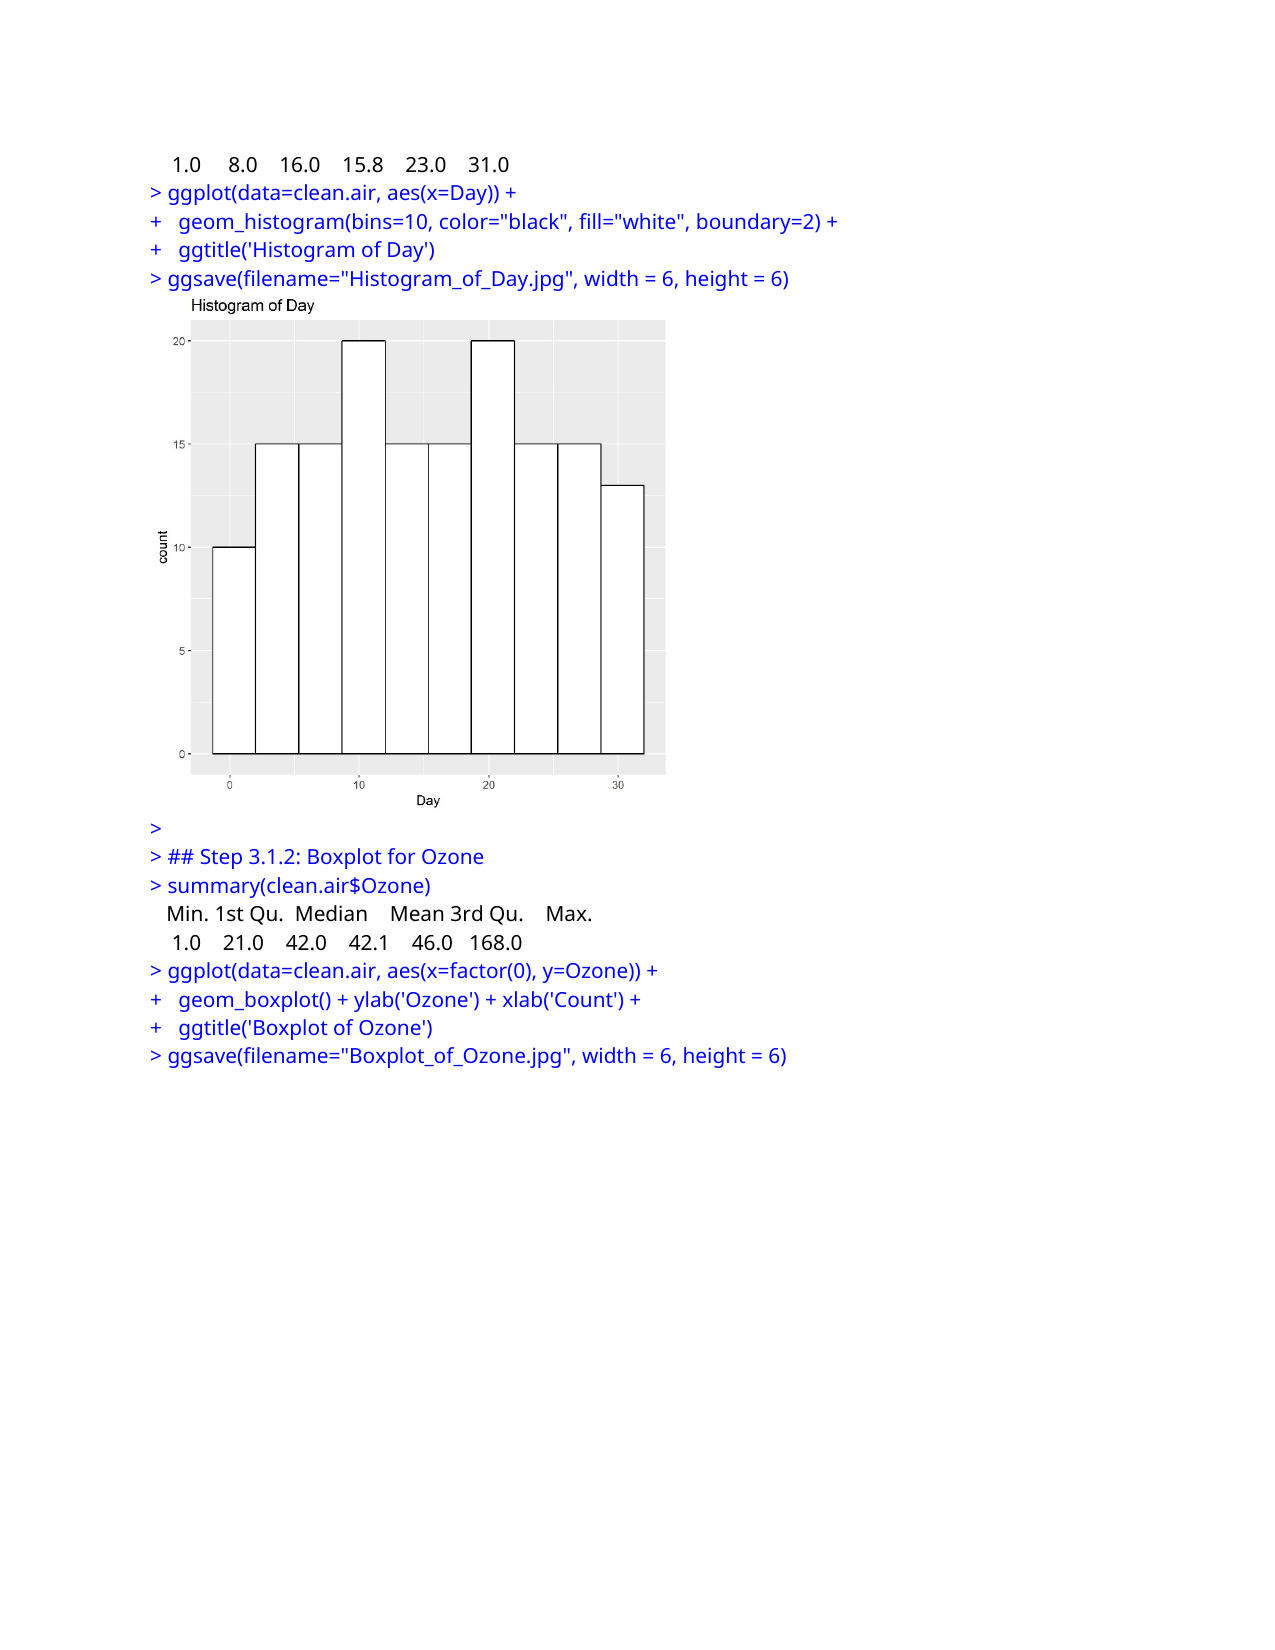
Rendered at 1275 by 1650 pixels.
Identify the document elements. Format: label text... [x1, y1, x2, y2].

text > ## Step 3.1.2: Boxplot for Ozone [150, 842, 1125, 871]
text > summary(clean.air$Ozone) [150, 871, 1125, 899]
text Min. 1st Qu. Median Mean 3rd Qu. Max. [150, 899, 1125, 928]
text > ggplot(data=clean.air, aes(x=factor(0), y=Ozone)) + [150, 956, 1125, 985]
text + ggtitle('Histogram of Day') [150, 235, 1125, 264]
text + geom_histogram(bins=10, color="black", fill="white", boundary=2) + [150, 207, 1125, 235]
text > ggsave(filename="Boxplot_of_Ozone.jpg", width = 6, height = 6) [150, 1042, 1125, 1070]
text > ggplot(data=clean.air, aes(x=Day)) + [150, 178, 1125, 207]
text + geom_boxplot() + ylab('Ozone') + xlab('Count') + [150, 985, 1125, 1013]
text 1.0 21.0 42.0 42.1 46.0 168.0 [150, 928, 1125, 956]
text + ggtitle('Boxplot of Ozone') [150, 1013, 1125, 1042]
text > [150, 814, 1125, 842]
text 1.0 8.0 16.0 15.8 23.0 31.0 [150, 150, 1125, 178]
text > ggsave(filename="Histogram_of_Day.jpg", width = 6, height = 6) [150, 264, 1125, 292]
picture [150, 292, 672, 814]
